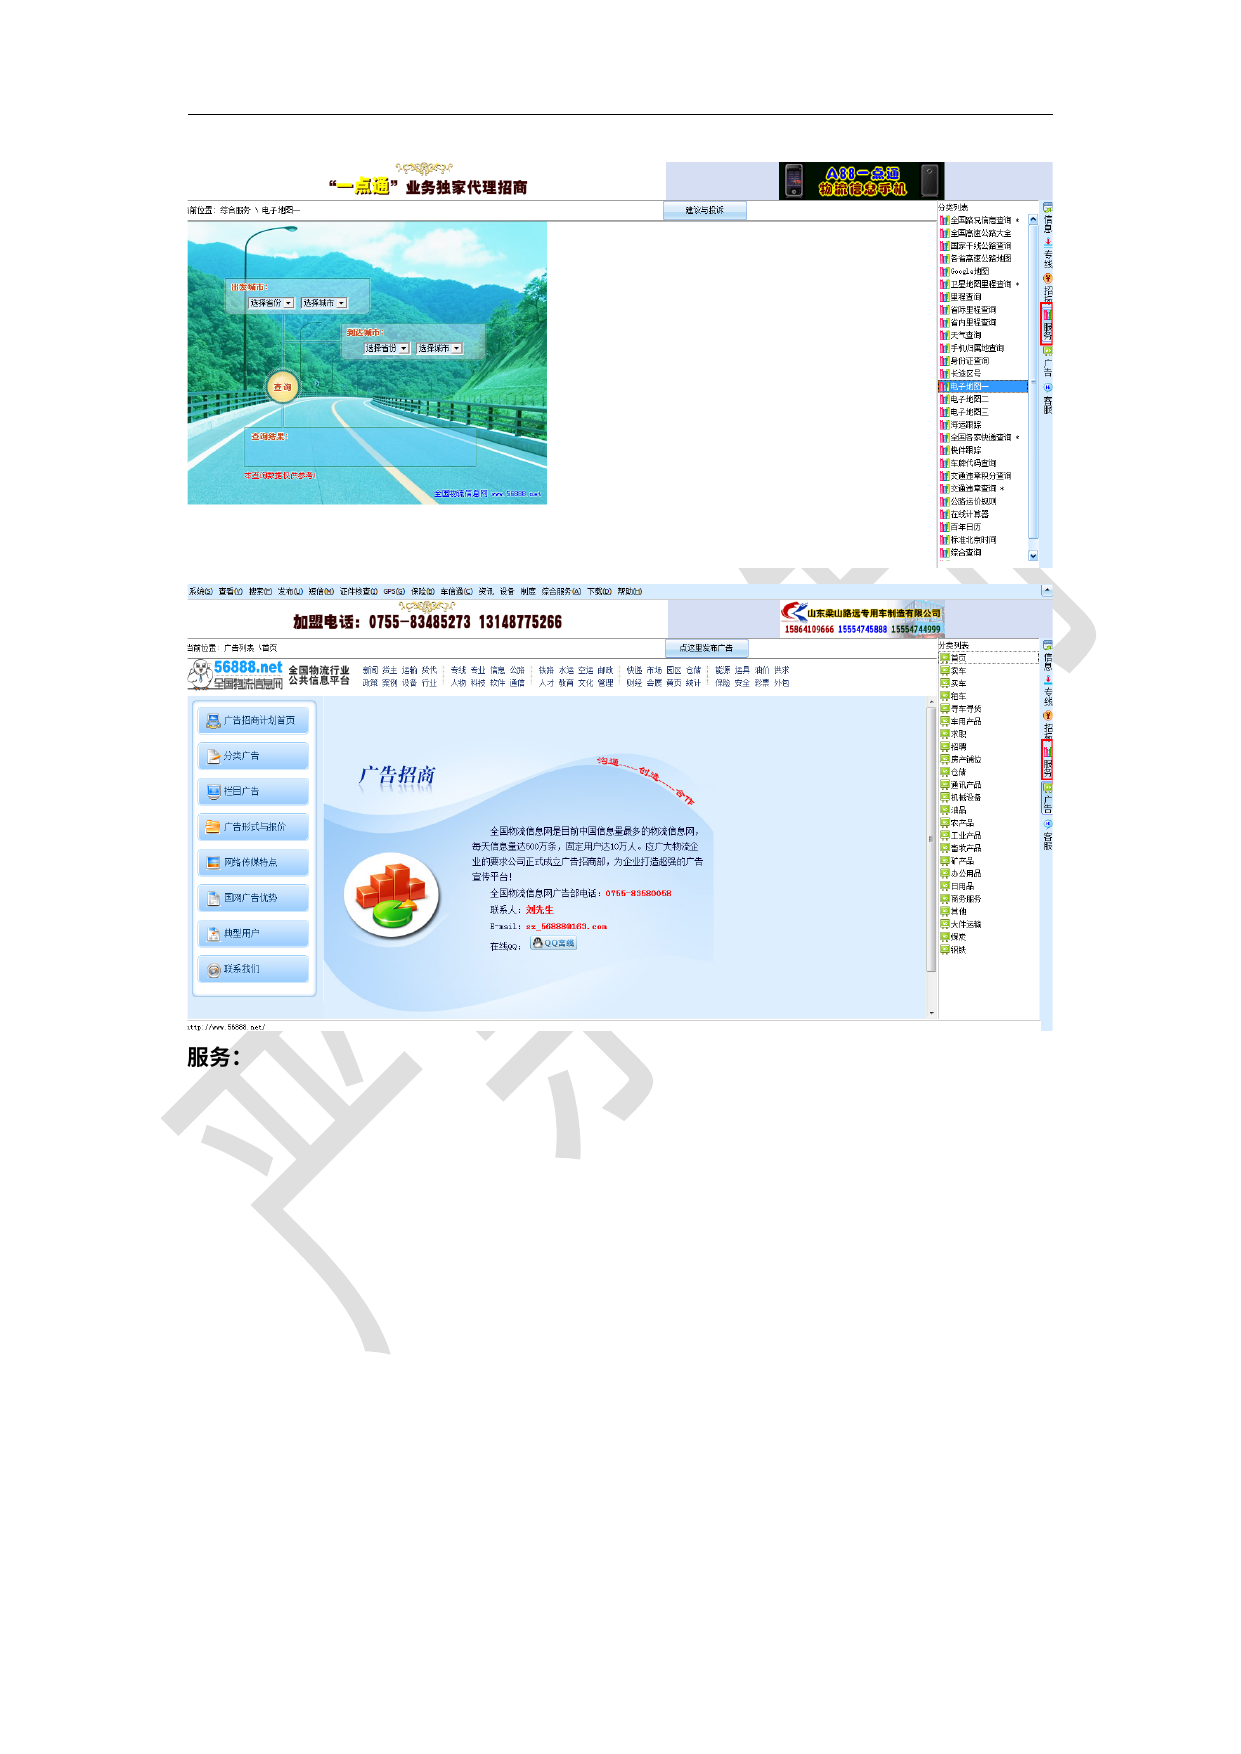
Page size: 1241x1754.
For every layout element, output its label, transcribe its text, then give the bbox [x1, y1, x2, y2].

picture [187, 162, 1053, 568]
picture [187, 584, 1053, 1031]
text 服务： [187, 1039, 1053, 1072]
